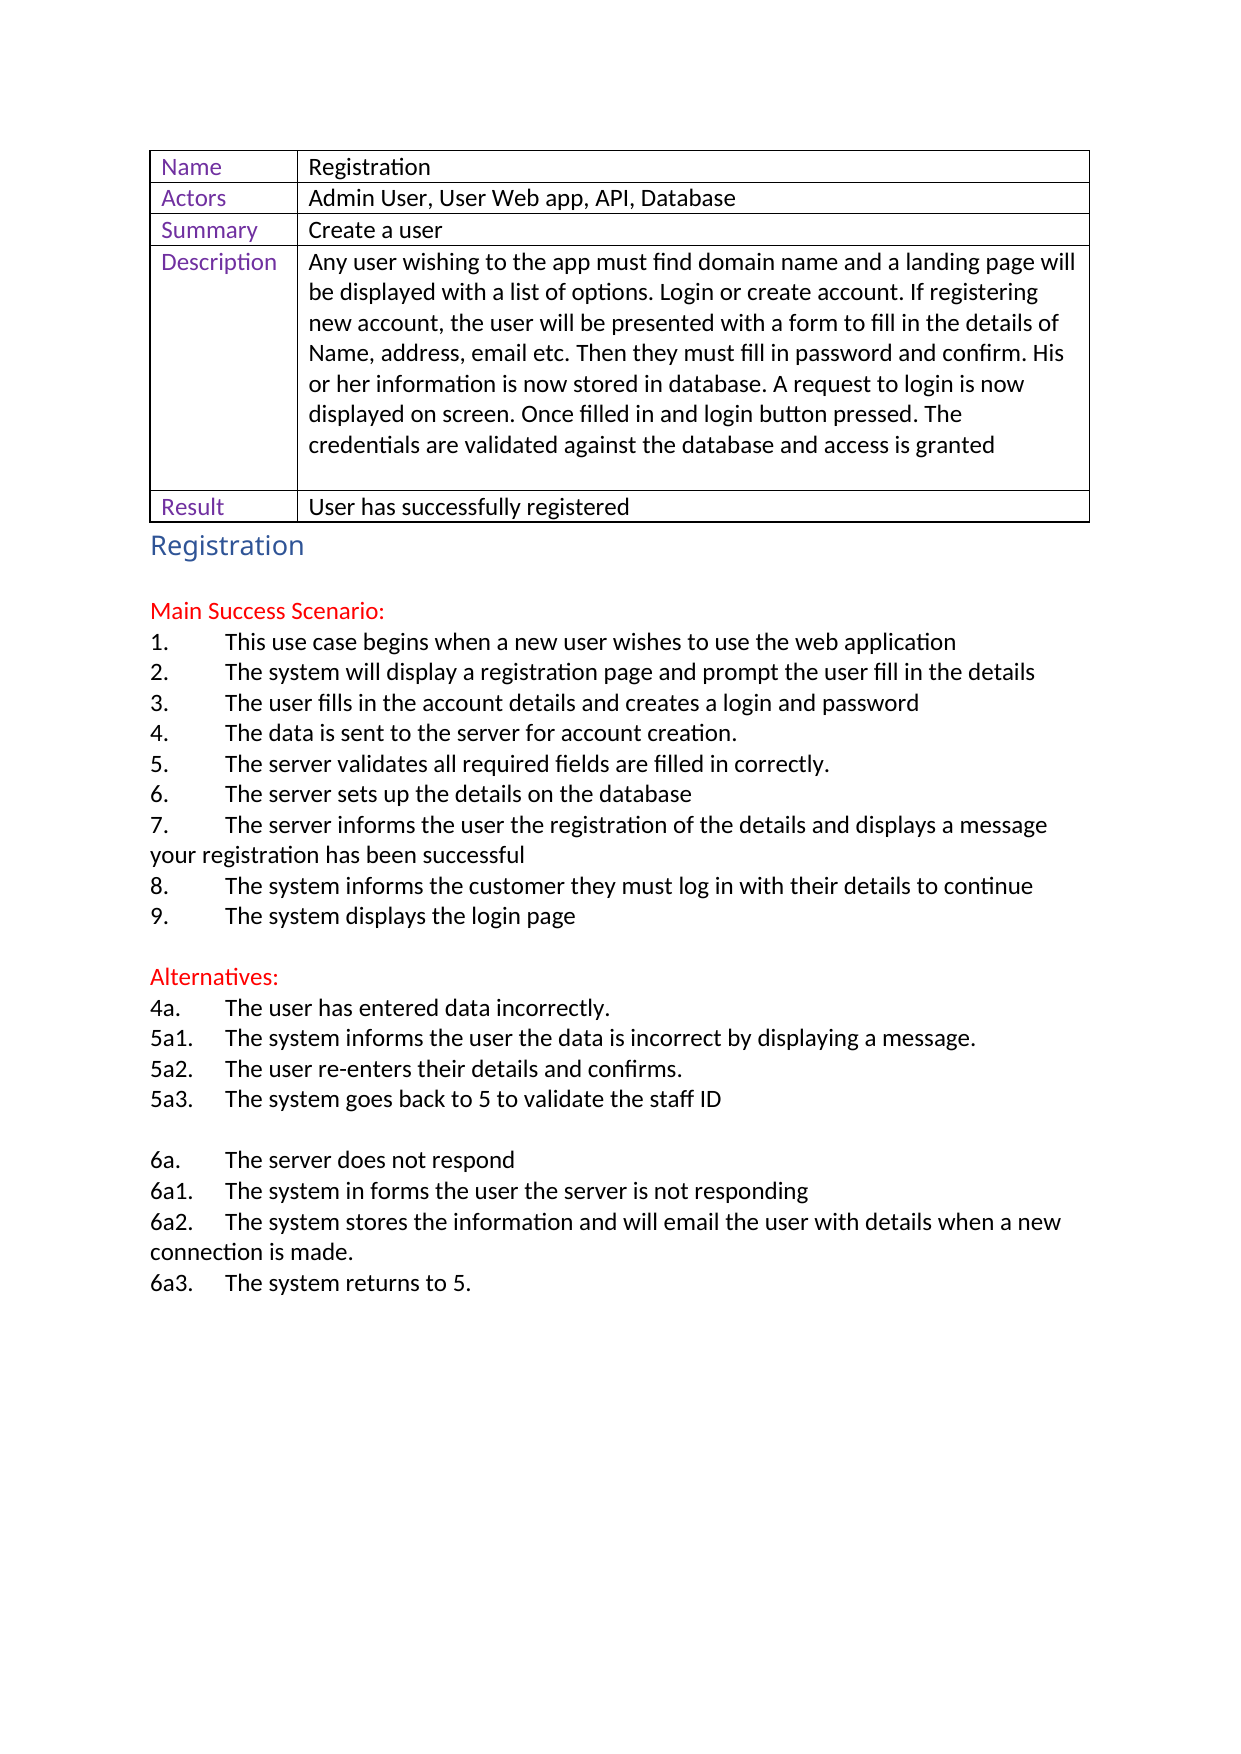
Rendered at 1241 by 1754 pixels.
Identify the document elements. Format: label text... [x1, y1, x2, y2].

table_header Registration [298, 151, 1089, 182]
table_cell Actors [151, 183, 297, 213]
table_cell Create a user [298, 214, 1089, 245]
table_header Name [151, 151, 297, 182]
table_cell User has successfully registered [298, 491, 1089, 521]
table_cell Summary [151, 214, 297, 245]
subtitle Registration [150, 527, 1090, 563]
table_cell Any user wishing to the app must find domain name and a landing page will be displayed with a list of options. Login or create account. If registering new account, the user will be presented with a form to fill in the details of Name, address, email etc. Then they must fill in password and confirm. His or her information is now stored in database. A request to login is now displayed on screen. Once filled in and login button pressed. The credentials are validated against the database and access is granted [298, 246, 1089, 490]
table_cell Admin User, User Web app, API, Database [298, 183, 1089, 213]
table_cell Result [151, 491, 297, 521]
table_cell Description [151, 246, 297, 490]
text Main Success Scenario: 1. This use case begins when a new user wishes to use the web application 2. The system will display a registration page and prompt the user fill in the details 3. The user fills in the account details and creates a login and password 4. The data is sent to the server for account creation. 5. The server validates all required fields are filled in correctly. 6. The server sets up the details on the database 7. The server informs the user the registration of the details and displays a message your registration has been successful 8. The system informs the customer they must log in with their details to continue 9. The system displays the login page Alternatives: 4a. The user has entered data incorrectly. 5a1. The system informs the user the data is incorrect by displaying a message. 5a2. The user re-enters their details and confirms. 5a3. The system goes back to 5 to validate the staff ID 6a. The server does not respond 6a1. The system in forms the user the server is not responding 6a2. The system stores the information and will email the user with details when a new connection is made. 6a3. The system returns to 5. [150, 566, 1090, 1297]
